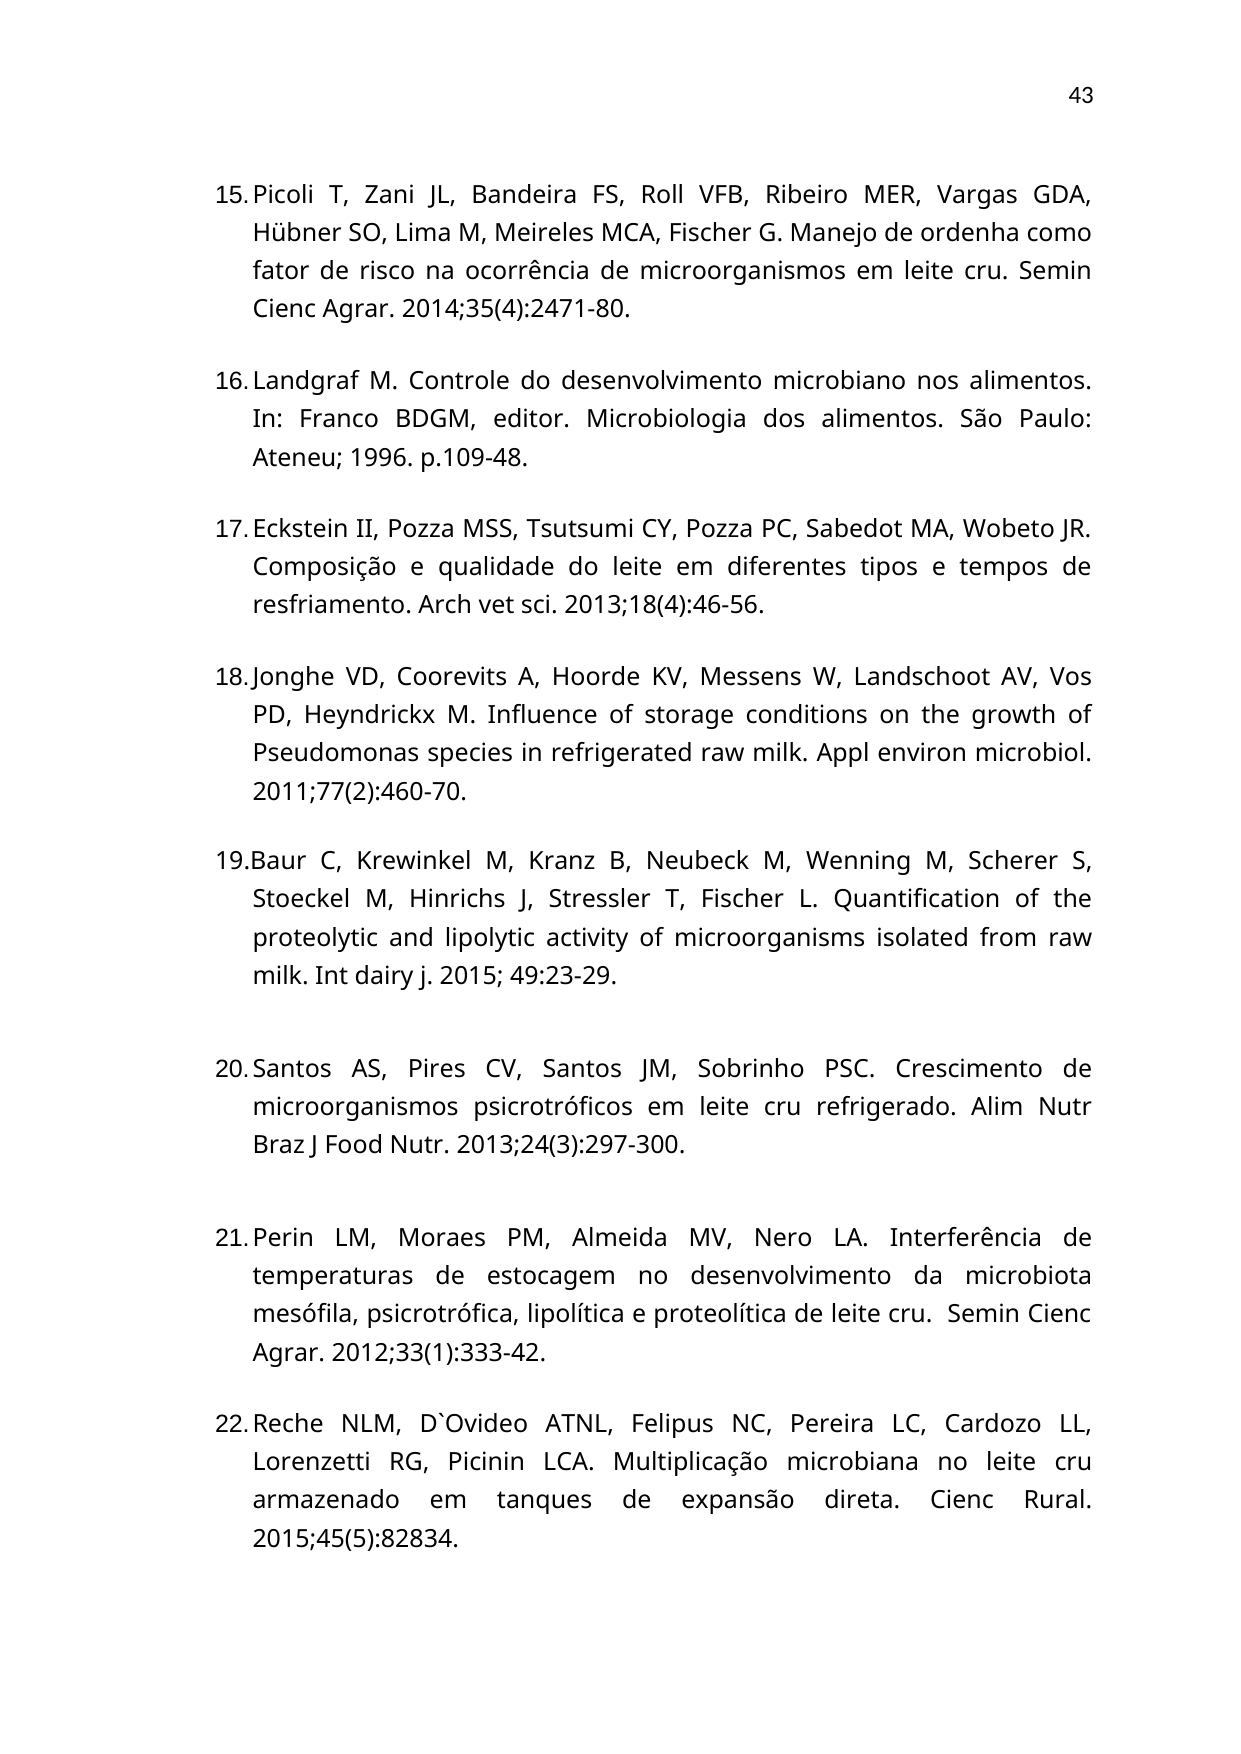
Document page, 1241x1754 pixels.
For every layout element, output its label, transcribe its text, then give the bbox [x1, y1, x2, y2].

list Eckstein II, Pozza MSS, Tsutsumi CY, Pozza PC, Sabedot MA, Wobeto JR. Composição e qualidade do leite em diferentes tipos e tempos de resfriamento. Arch vet sci. 2013;18(4):46-56. [215, 511, 1093, 621]
list Reche NLM, D`Ovideo ATNL, Felipus NC, Pereira LC, Cardozo LL, Lorenzetti RG, Picinin LCA. Multiplicação microbiana no leite cru armazenado em tanques de expansão direta. Cienc Rural. 2015;45(5):82834. [215, 1406, 1093, 1554]
list Picoli T, Zani JL, Bandeira FS, Roll VFB, Ribeiro MER, Vargas GDA, Hübner SO, Lima M, Meireles MCA, Fischer G. Manejo de ordenha como fator de risco na ocorrência de microorganismos em leite cru. Semin Cienc Agrar. 2014;35(4):2471-80. [215, 176, 1093, 325]
list Jonghe VD, Coorevits A, Hoorde KV, Messens W, Landschoot AV, Vos PD, Heyndrickx M. Influence of storage conditions on the growth of Pseudomonas species in refrigerated raw milk. Appl environ microbiol. 2011;77(2):460-70. [215, 659, 1093, 807]
list Perin LM, Moraes PM, Almeida MV, Nero LA. Interferência de temperaturas de estocagem no desenvolvimento da microbiota mesófila, psicrotrófica, lipolítica e proteolítica de leite cru. Semin Cienc Agrar. 2012;33(1):333-42. [215, 1220, 1093, 1368]
list Santos AS, Pires CV, Santos JM, Sobrinho PSC. Crescimento de microorganismos psicrotróficos em leite cru refrigerado. Alim Nutr Braz J Food Nutr. 2013;24(3):297-300. [215, 1050, 1093, 1161]
list Landgraf M. Controle do desenvolvimento microbiano nos alimentos. In: Franco BDGM, editor. Microbiologia dos alimentos. São Paulo: Ateneu; 1996. p.109-48. [215, 363, 1093, 473]
text 19.Baur C, Krewinkel M, Kranz B, Neubeck M, Wenning M, Scherer S, Stoeckel M, Hinrichs J, Stressler T, Fischer L. Quantification of the proteolytic and lipolytic activity of microorganisms isolated from raw milk. Int dairy j. 2015; 49:23-29. [215, 843, 1093, 991]
